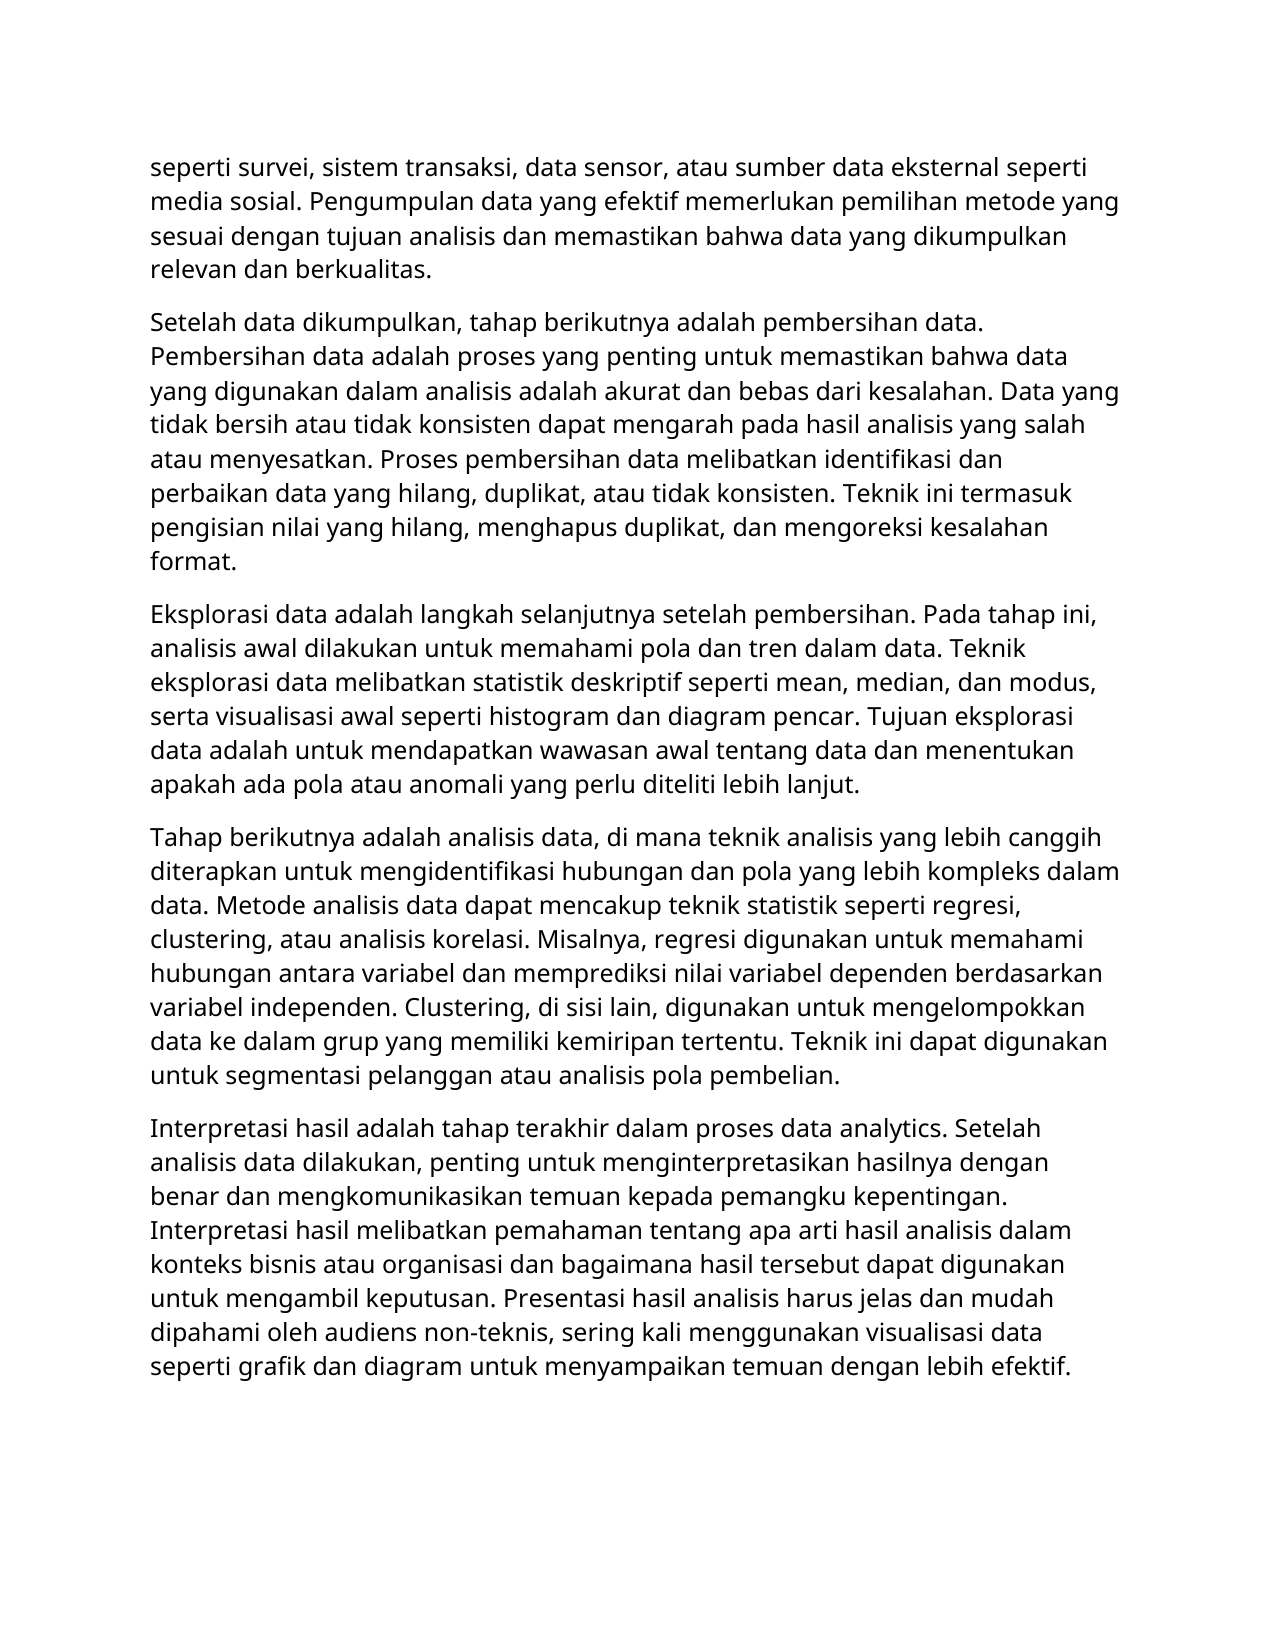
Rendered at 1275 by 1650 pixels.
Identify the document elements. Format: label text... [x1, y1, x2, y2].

text Setelah data dikumpulkan, tahap berikutnya adalah pembersihan data. Pembersihan data adalah proses yang penting untuk memastikan bahwa data yang digunakan dalam analisis adalah akurat dan bebas dari kesalahan. Data yang tidak bersih atau tidak konsisten dapat mengarah pada hasil analisis yang salah atau menyesatkan. Proses pembersihan data melibatkan identifikasi dan perbaikan data yang hilang, duplikat, atau tidak konsisten. Teknik ini termasuk pengisian nilai yang hilang, menghapus duplikat, dan mengoreksi kesalahan format. [150, 305, 1125, 577]
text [150, 150, 1125, 286]
text Eksplorasi data adalah langkah selanjutnya setelah pembersihan. Pada tahap ini, analisis awal dilakukan untuk memahami pola dan tren dalam data. Teknik eksplorasi data melibatkan statistik deskriptif seperti mean, median, dan modus, serta visualisasi awal seperti histogram dan diagram pencar. Tujuan eksplorasi data adalah untuk mendapatkan wawasan awal tentang data dan menentukan apakah ada pola atau anomali yang perlu diteliti lebih lanjut. [150, 596, 1125, 801]
text Tahap berikutnya adalah analisis data, di mana teknik analisis yang lebih canggih diterapkan untuk mengidentifikasi hubungan dan pola yang lebih kompleks dalam data. Metode analisis data dapat mencakup teknik statistik seperti regresi, clustering, atau analisis korelasi. Misalnya, regresi digunakan untuk memahami hubungan antara variabel dan memprediksi nilai variabel dependen berdasarkan variabel independen. Clustering, di sisi lain, digunakan untuk mengelompokkan data ke dalam grup yang memiliki kemiripan tertentu. Teknik ini dapat digunakan untuk segmentasi pelanggan atau analisis pola pembelian. [150, 819, 1125, 1092]
text Interpretasi hasil adalah tahap terakhir dalam proses data analytics. Setelah analisis data dilakukan, penting untuk menginterpretasikan hasilnya dengan benar dan mengkomunikasikan temuan kepada pemangku kepentingan. Interpretasi hasil melibatkan pemahaman tentang apa arti hasil analisis dalam konteks bisnis atau organisasi dan bagaimana hasil tersebut dapat digunakan untuk mengambil keputusan. Presentasi hasil analisis harus jelas dan mudah dipahami oleh audiens non-teknis, sering kali menggunakan visualisasi data seperti grafik dan diagram untuk menyampaikan temuan dengan lebih efektif. [150, 1111, 1125, 1383]
